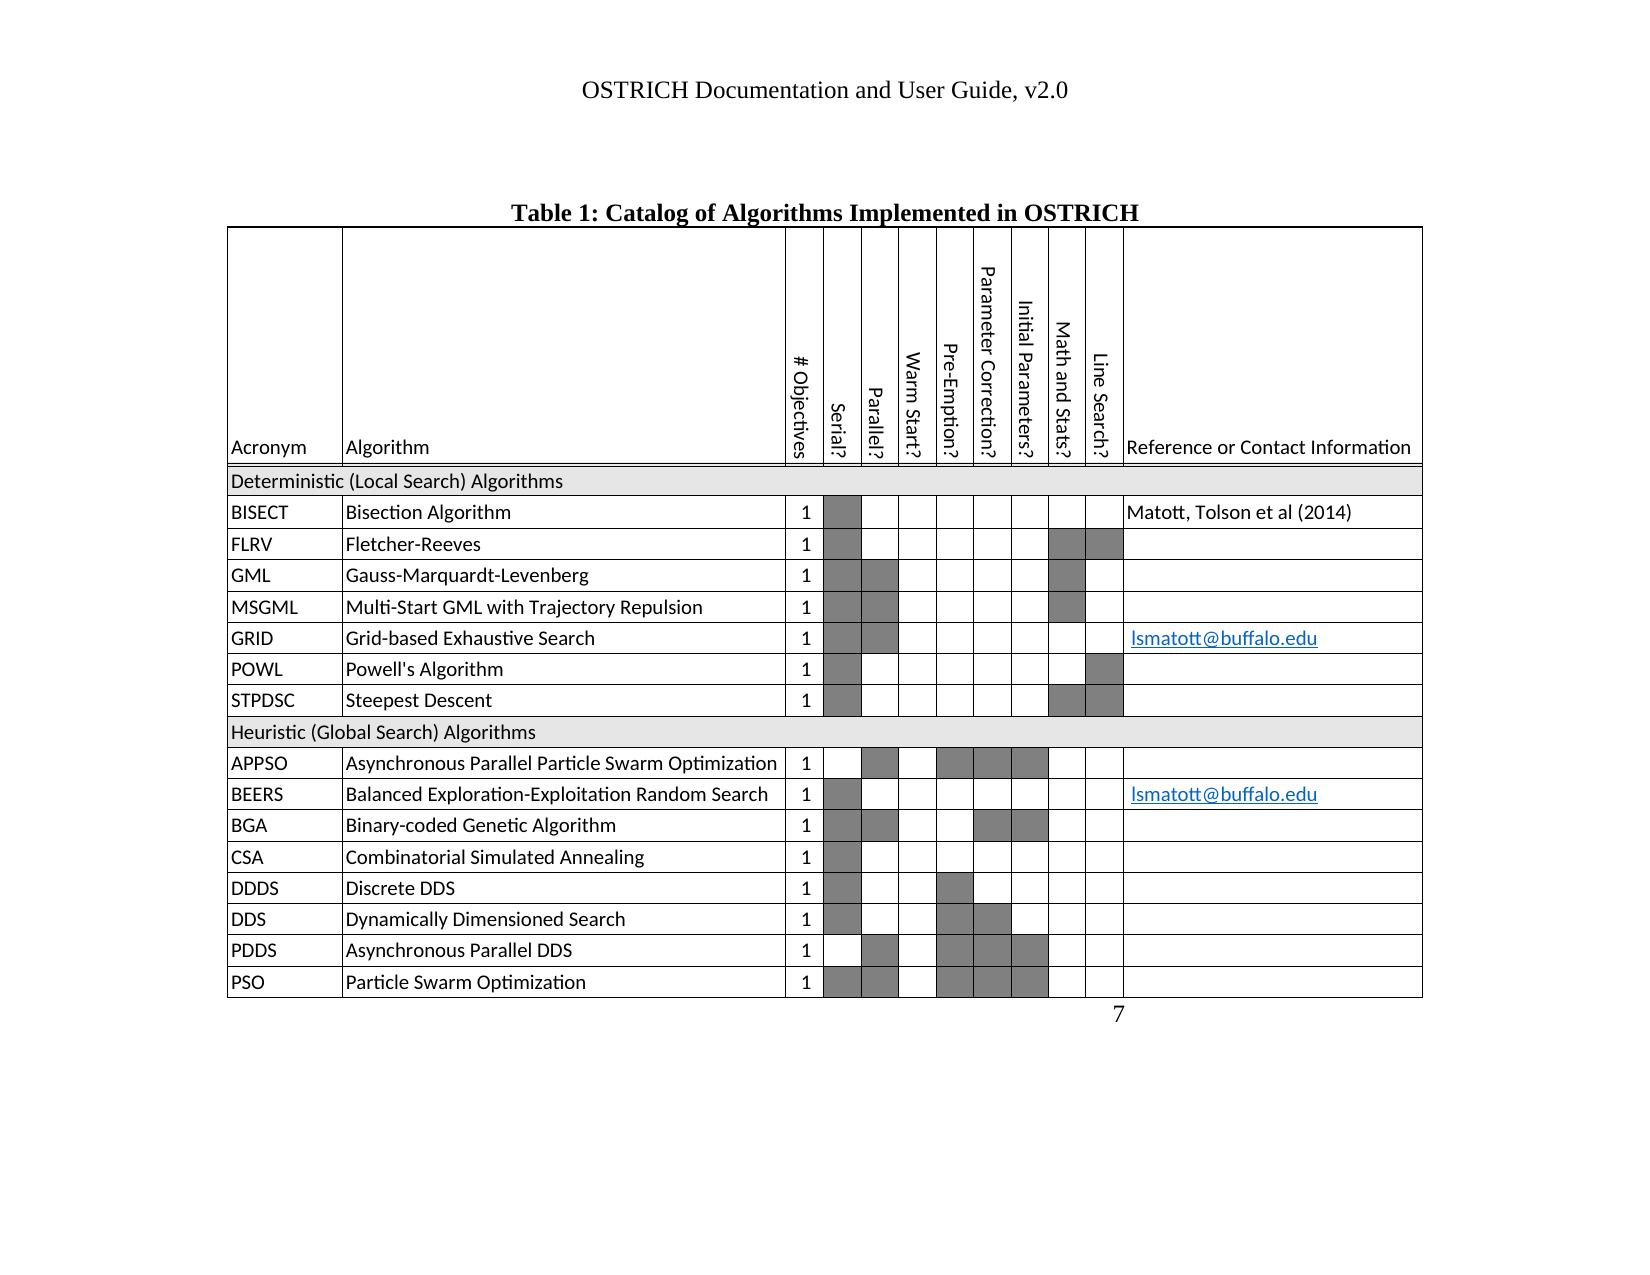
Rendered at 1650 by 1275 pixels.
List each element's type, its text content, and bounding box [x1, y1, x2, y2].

table_cell [1086, 935, 1123, 966]
table_cell [1124, 904, 1422, 934]
table_cell [1012, 496, 1048, 528]
table_cell [1086, 496, 1123, 528]
table_cell [899, 685, 936, 716]
table_cell [1124, 529, 1422, 559]
table_header Acronym [228, 228, 342, 462]
table_cell 1 [786, 873, 823, 903]
table_cell [824, 748, 861, 778]
table_cell [1086, 967, 1123, 997]
table_cell [824, 623, 861, 653]
table_cell [974, 529, 1011, 559]
table_cell Dynamically Dimensioned Search [343, 904, 785, 934]
table_cell [1086, 810, 1123, 841]
table_cell [974, 904, 1011, 934]
table_cell [862, 529, 898, 559]
table_cell [862, 967, 898, 997]
table_cell [1049, 748, 1085, 778]
table_cell [937, 560, 973, 591]
table_cell STPDSC [228, 685, 342, 716]
table_cell Deterministic (Local Search) Algorithms [228, 467, 1422, 495]
table_cell [1086, 623, 1123, 653]
table_cell [974, 842, 1011, 872]
table_cell Asynchronous Parallel Particle Swarm Optimization [343, 748, 785, 778]
table_cell [1124, 810, 1422, 841]
table_header Parameter Correction? [974, 228, 1011, 462]
table_cell [974, 935, 1011, 966]
table_cell [974, 873, 1011, 903]
table_cell 1 [786, 560, 823, 591]
table_cell APPSO [228, 748, 342, 778]
table_cell 1 [786, 810, 823, 841]
table_cell [937, 810, 973, 841]
table_cell BISECT [228, 496, 342, 528]
text Table 1: Catalog of Algorithms Implemented in OSTRICH [150, 198, 1500, 226]
table_cell [824, 967, 861, 997]
table_cell [974, 560, 1011, 591]
table_cell 1 [786, 592, 823, 622]
table_cell [1012, 842, 1048, 872]
table_cell [824, 685, 861, 716]
table_cell [937, 623, 973, 653]
table_cell [1049, 496, 1085, 528]
table_cell [862, 592, 898, 622]
table_cell [899, 935, 936, 966]
table_cell [899, 623, 936, 653]
table_cell Steepest Descent [343, 685, 785, 716]
table_cell [1124, 842, 1422, 872]
table_cell Asynchronous Parallel DDS [343, 935, 785, 966]
table_cell [1012, 810, 1048, 841]
table_cell Matott, Tolson et al (2014) [1124, 496, 1422, 528]
table_cell 1 [786, 842, 823, 872]
table_header Line Search? [1086, 228, 1123, 462]
table_cell [824, 496, 861, 528]
table_cell [937, 748, 973, 778]
table_cell [937, 592, 973, 622]
table_cell [824, 904, 861, 934]
table_cell [899, 904, 936, 934]
table_cell [1012, 685, 1048, 716]
table_cell [1086, 748, 1123, 778]
table_cell [974, 810, 1011, 841]
table_cell [1049, 623, 1085, 653]
table_cell [824, 779, 861, 809]
table_cell [1012, 748, 1048, 778]
table_cell 1 [786, 967, 823, 997]
table_cell [1049, 842, 1085, 872]
table_cell [824, 529, 861, 559]
table_cell [824, 560, 861, 591]
table_cell [1049, 810, 1085, 841]
table_cell [1012, 623, 1048, 653]
table_cell [1086, 779, 1123, 809]
table_header Reference or Contact Information [1124, 228, 1422, 462]
table_cell 1 [786, 904, 823, 934]
table_cell [862, 748, 898, 778]
table_header Algorithm [343, 228, 785, 462]
table_cell [1124, 935, 1422, 966]
table_cell [899, 748, 936, 778]
table_cell [974, 685, 1011, 716]
table_cell Multi-Start GML with Trajectory Repulsion [343, 592, 785, 622]
table_cell BEERS [228, 779, 342, 809]
table_cell [1012, 529, 1048, 559]
table_cell 1 [786, 496, 823, 528]
table_cell [937, 935, 973, 966]
table_cell [1012, 904, 1048, 934]
table_cell [824, 842, 861, 872]
table_cell [899, 873, 936, 903]
table_cell [1124, 592, 1422, 622]
table_cell [899, 654, 936, 684]
table_cell [899, 560, 936, 591]
table_cell lsmatott@buffalo.edu [1124, 779, 1422, 809]
table_cell [862, 842, 898, 872]
table_cell 1 [786, 935, 823, 966]
table_header Warm Start? [899, 228, 936, 462]
table_cell Gauss-Marquardt-Levenberg [343, 560, 785, 591]
table_cell [1124, 560, 1422, 591]
table_cell [862, 560, 898, 591]
table_cell [862, 873, 898, 903]
table_cell [1124, 967, 1422, 997]
table_cell Grid-based Exhaustive Search [343, 623, 785, 653]
table_cell CSA [228, 842, 342, 872]
table_cell [974, 748, 1011, 778]
table_cell [862, 904, 898, 934]
table_cell [824, 654, 861, 684]
table_cell [862, 623, 898, 653]
table_cell [1086, 560, 1123, 591]
table_cell [1049, 654, 1085, 684]
table_cell [974, 623, 1011, 653]
table_cell [974, 967, 1011, 997]
table_cell [1086, 654, 1123, 684]
table_cell [1012, 935, 1048, 966]
table_cell [1012, 592, 1048, 622]
table_cell [937, 967, 973, 997]
table_cell [899, 529, 936, 559]
table_cell [862, 654, 898, 684]
table_cell [1012, 779, 1048, 809]
table_cell [862, 810, 898, 841]
table_cell [937, 654, 973, 684]
table_cell [1049, 967, 1085, 997]
table_cell Bisection Algorithm [343, 496, 785, 528]
table_cell [899, 967, 936, 997]
table_cell [1086, 592, 1123, 622]
table_cell [937, 842, 973, 872]
table_cell DDS [228, 904, 342, 934]
table_cell [1049, 904, 1085, 934]
table_cell [899, 842, 936, 872]
table_cell [974, 496, 1011, 528]
table_header Initial Parameters? [1012, 228, 1048, 462]
table_cell [1012, 560, 1048, 591]
table_cell lsmatott@buffalo.edu [1124, 623, 1422, 653]
table_cell [1124, 873, 1422, 903]
table_cell Binary-coded Genetic Algorithm [343, 810, 785, 841]
table_cell Particle Swarm Optimization [343, 967, 785, 997]
table_cell [1049, 779, 1085, 809]
table_cell Combinatorial Simulated Annealing [343, 842, 785, 872]
table_cell [1049, 935, 1085, 966]
table_cell [862, 935, 898, 966]
table_cell [862, 496, 898, 528]
table_header Math and Stats? [1049, 228, 1085, 462]
table_cell [1086, 842, 1123, 872]
table_cell POWL [228, 654, 342, 684]
table_cell [862, 779, 898, 809]
table_cell [1086, 685, 1123, 716]
table_cell Fletcher-Reeves [343, 529, 785, 559]
table_cell [899, 779, 936, 809]
table_cell [899, 810, 936, 841]
table_cell [937, 529, 973, 559]
table_cell [824, 873, 861, 903]
table_cell 1 [786, 748, 823, 778]
table_cell GRID [228, 623, 342, 653]
table_cell 1 [786, 529, 823, 559]
table_header Serial? [824, 228, 861, 462]
table_header # Objectives [786, 228, 823, 462]
table_cell [824, 592, 861, 622]
table_cell 1 [786, 779, 823, 809]
table_cell [1049, 685, 1085, 716]
table_cell [937, 685, 973, 716]
table_cell [1086, 529, 1123, 559]
table_cell Powell's Algorithm [343, 654, 785, 684]
table_cell [974, 592, 1011, 622]
table_header Pre-Emption? [937, 228, 973, 462]
table_cell [824, 810, 861, 841]
table_cell [937, 496, 973, 528]
table_cell [1049, 529, 1085, 559]
table_cell [974, 654, 1011, 684]
table_cell [1124, 685, 1422, 716]
table_cell 1 [786, 654, 823, 684]
table_cell [1124, 748, 1422, 778]
table_cell [899, 496, 936, 528]
table_cell MSGML [228, 592, 342, 622]
table_cell [1049, 873, 1085, 903]
table_header Parallel? [862, 228, 898, 462]
table_cell [937, 873, 973, 903]
table_cell [1124, 654, 1422, 684]
table_cell DDDS [228, 873, 342, 903]
table_cell Heuristic (Global Search) Algorithms [228, 717, 1422, 747]
table_cell [937, 779, 973, 809]
table_cell 1 [786, 623, 823, 653]
table_cell [1086, 873, 1123, 903]
table_cell [899, 592, 936, 622]
table_cell [1049, 560, 1085, 591]
table_cell [937, 904, 973, 934]
table_cell PSO [228, 967, 342, 997]
table_cell [1012, 873, 1048, 903]
table_cell Discrete DDS [343, 873, 785, 903]
table_cell FLRV [228, 529, 342, 559]
table_cell [824, 935, 861, 966]
table_cell [1012, 654, 1048, 684]
table_cell [1049, 592, 1085, 622]
table_cell BGA [228, 810, 342, 841]
table_cell [862, 685, 898, 716]
table_cell Balanced Exploration-Exploitation Random Search [343, 779, 785, 809]
table_cell 1 [786, 685, 823, 716]
table_cell [974, 779, 1011, 809]
table_cell PDDS [228, 935, 342, 966]
table_cell GML [228, 560, 342, 591]
table_cell [1086, 904, 1123, 934]
table_cell [1012, 967, 1048, 997]
